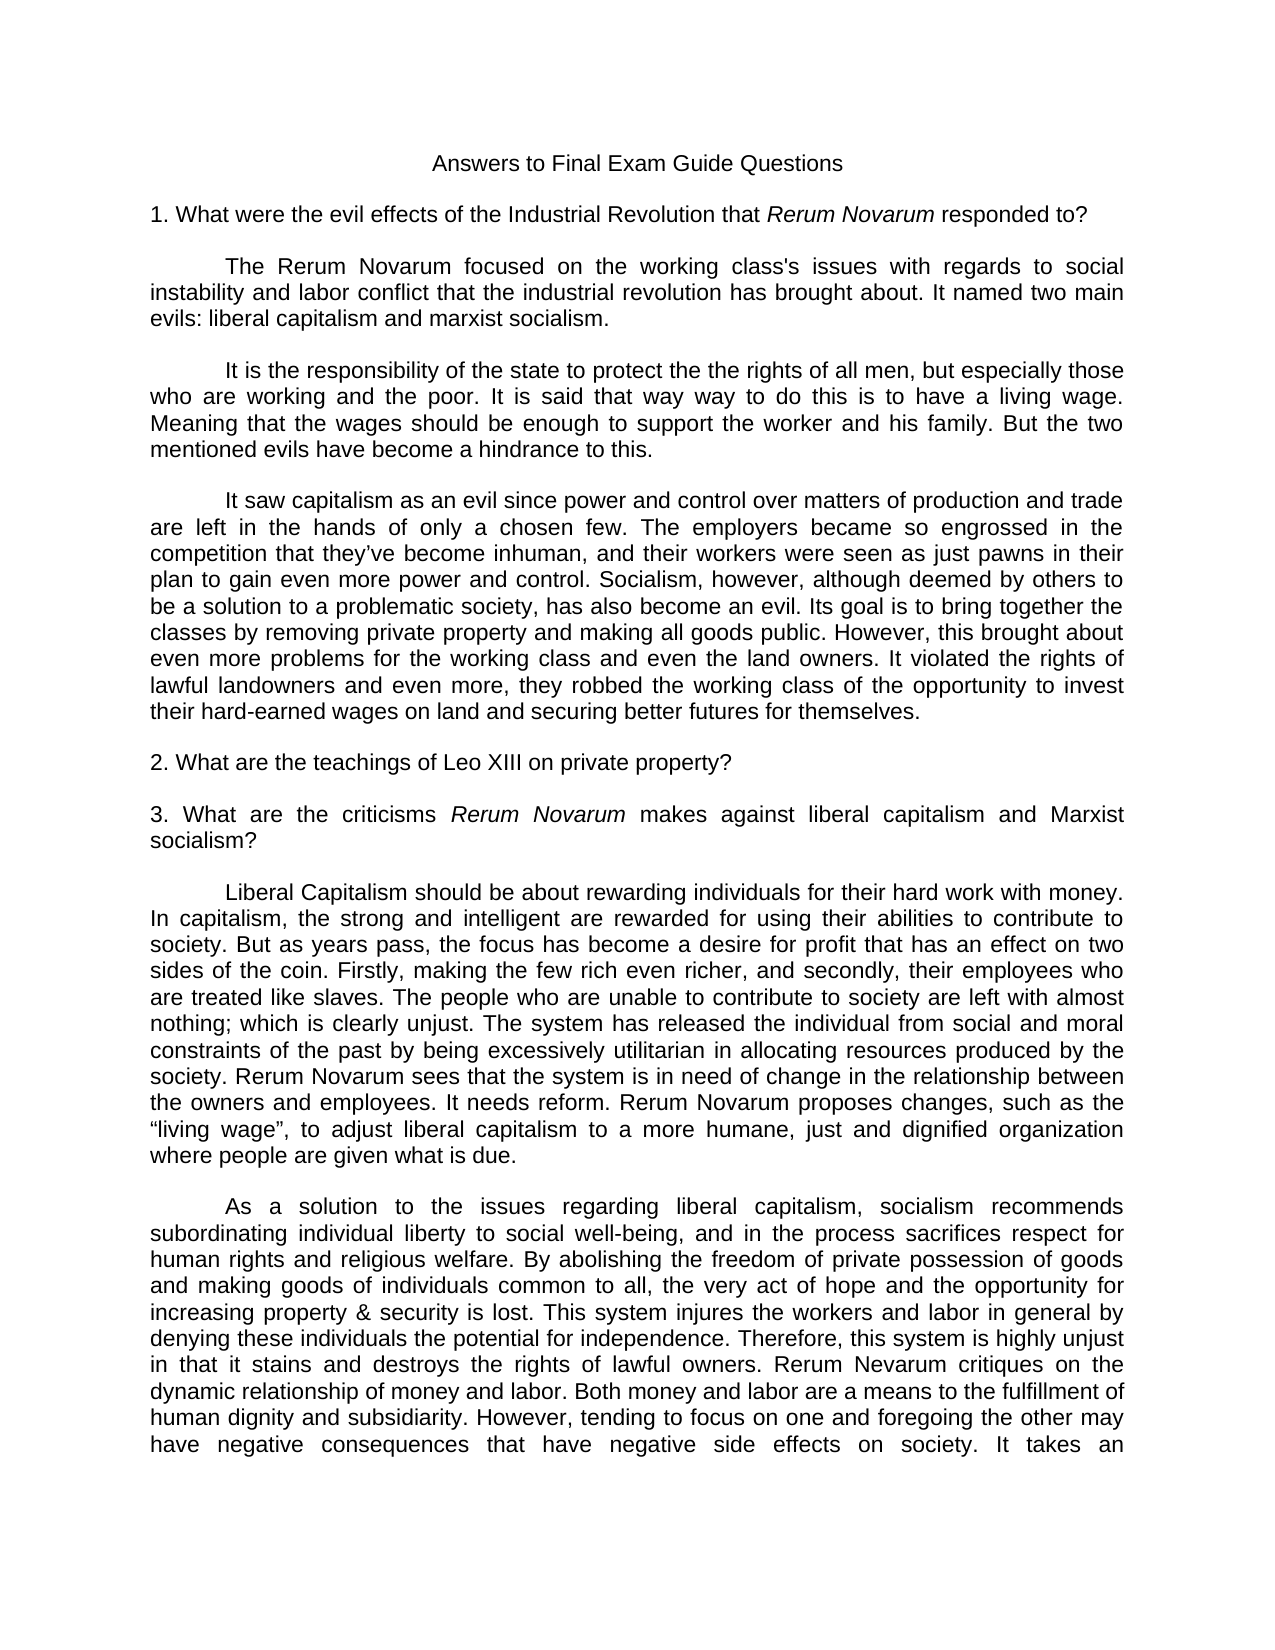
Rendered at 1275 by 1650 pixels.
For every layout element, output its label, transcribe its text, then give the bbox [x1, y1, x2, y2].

text 2. What are the teachings of Leo XIII on private property? [150, 749, 1125, 776]
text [150, 1193, 1125, 1457]
text Liberal Capitalism should be about rewarding individuals for their hard work with money. In capitalism, the strong and intelligent are rewarded for using their abilities to contribute to society. But as years pass, the focus has become a desire for profit that has an effect on two sides of the coin. Firstly, making the few rich even richer, and secondly, their employees who are treated like slaves. The people who are unable to contribute to society are left with almost nothing; which is clearly unjust. The system has released the individual from social and moral constraints of the past by being excessively utilitarian in allocating resources produced by the society. Rerum Novarum sees that the system is in need of change in the relationship between the owners and employees. It needs reform. Rerum Novarum proposes changes, such as the “living wage”, to adjust liberal capitalism to a more humane, just and dignified organization where people are given what is due. [150, 878, 1125, 1168]
text The Rerum Novarum focused on the working class's issues with regards to social instability and labor conflict that the industrial revolution has brought about. It named two main evils: liberal capitalism and marxist socialism. [150, 253, 1125, 332]
text It is the responsibility of the state to protect the the rights of all men, but especially those who are working and the poor. It is said that way way to do this is to have a living wage. Meaning that the wages should be enough to support the worker and his family. But the two mentioned evils have become a hindrance to this. [150, 357, 1125, 462]
text Answers to Final Exam Guide Questions [150, 150, 1125, 176]
text It saw capitalism as an evil since power and control over matters of production and trade are left in the hands of only a chosen few. The employers became so engrossed in the competition that they’ve become inhuman, and their workers were seen as just pawns in their plan to gain even more power and control. Socialism, however, although deemed by others to be a solution to a problematic society, has also become an evil. Its goal is to bring together the classes by removing private property and making all goods public. However, this brought about even more problems for the working class and even the land owners. It violated the rights of lawful landowners and even more, they robbed the working class of the opportunity to invest their hard-earned wages on land and securing better futures for themselves. [150, 487, 1125, 724]
text 3. What are the criticisms Rerum Novarum makes against liberal capitalism and Marxist socialism? [150, 801, 1125, 853]
text 1. What were the evil effects of the Industrial Revolution that Rerum Novarum responded to? [150, 201, 1125, 228]
